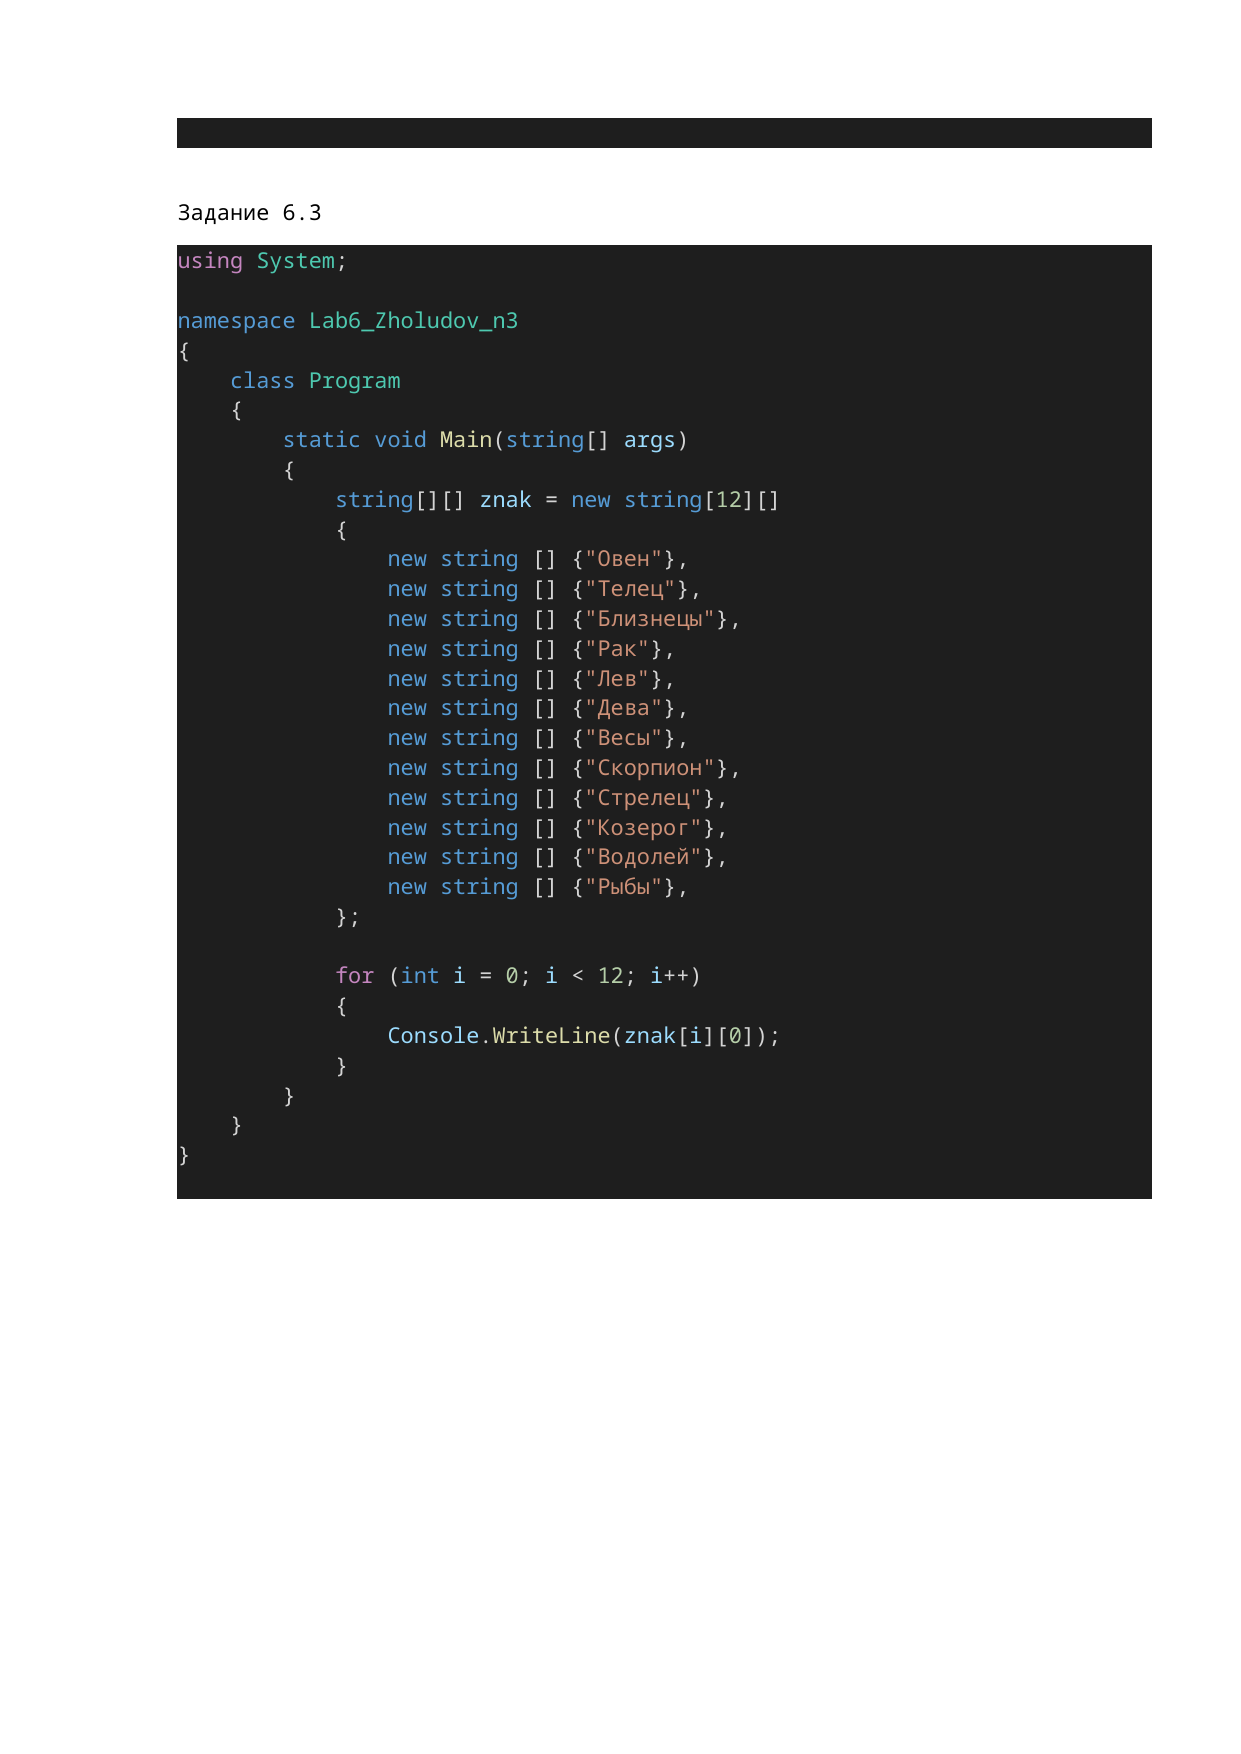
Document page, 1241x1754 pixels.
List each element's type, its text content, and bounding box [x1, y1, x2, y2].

text new string [] {"Рыбы"}, [177, 871, 1152, 901]
text static void Main(string[] args) [177, 424, 1152, 454]
text new string [] {"Близнецы"}, [177, 603, 1152, 633]
text new string [] {"Скорпион"}, [177, 752, 1152, 782]
text Задание 6.3 [177, 197, 1152, 226]
text namespace Lab6_Zholudov_n3 [177, 305, 1152, 335]
text new string [] {"Лев"}, [177, 662, 1152, 692]
text new string [] {"Рак"}, [177, 633, 1152, 662]
text { [177, 335, 1152, 364]
text Console.WriteLine(znak[i][0]); [177, 1020, 1152, 1050]
text new string [] {"Дева"}, [177, 692, 1152, 722]
text { [177, 394, 1152, 424]
text } [177, 1109, 1152, 1139]
text } [177, 1079, 1152, 1109]
text new string [] {"Весы"}, [177, 722, 1152, 752]
text using System; [177, 245, 1152, 275]
text new string [] {"Телец"}, [177, 573, 1152, 603]
text new string [] {"Козерог"}, [177, 811, 1152, 841]
text new string [] {"Водолей"}, [177, 841, 1152, 871]
text } [177, 1050, 1152, 1079]
text { [177, 454, 1152, 484]
text string[][] znak = new string[12][] [177, 484, 1152, 513]
text class Program [177, 364, 1152, 394]
text { [177, 513, 1152, 543]
text for (int i = 0; i < 12; i++) [177, 960, 1152, 990]
text } [177, 1139, 1152, 1169]
text new string [] {"Овен"}, [177, 543, 1152, 573]
text }; [177, 901, 1152, 931]
text { [177, 990, 1152, 1020]
text new string [] {"Стрелец"}, [177, 782, 1152, 811]
